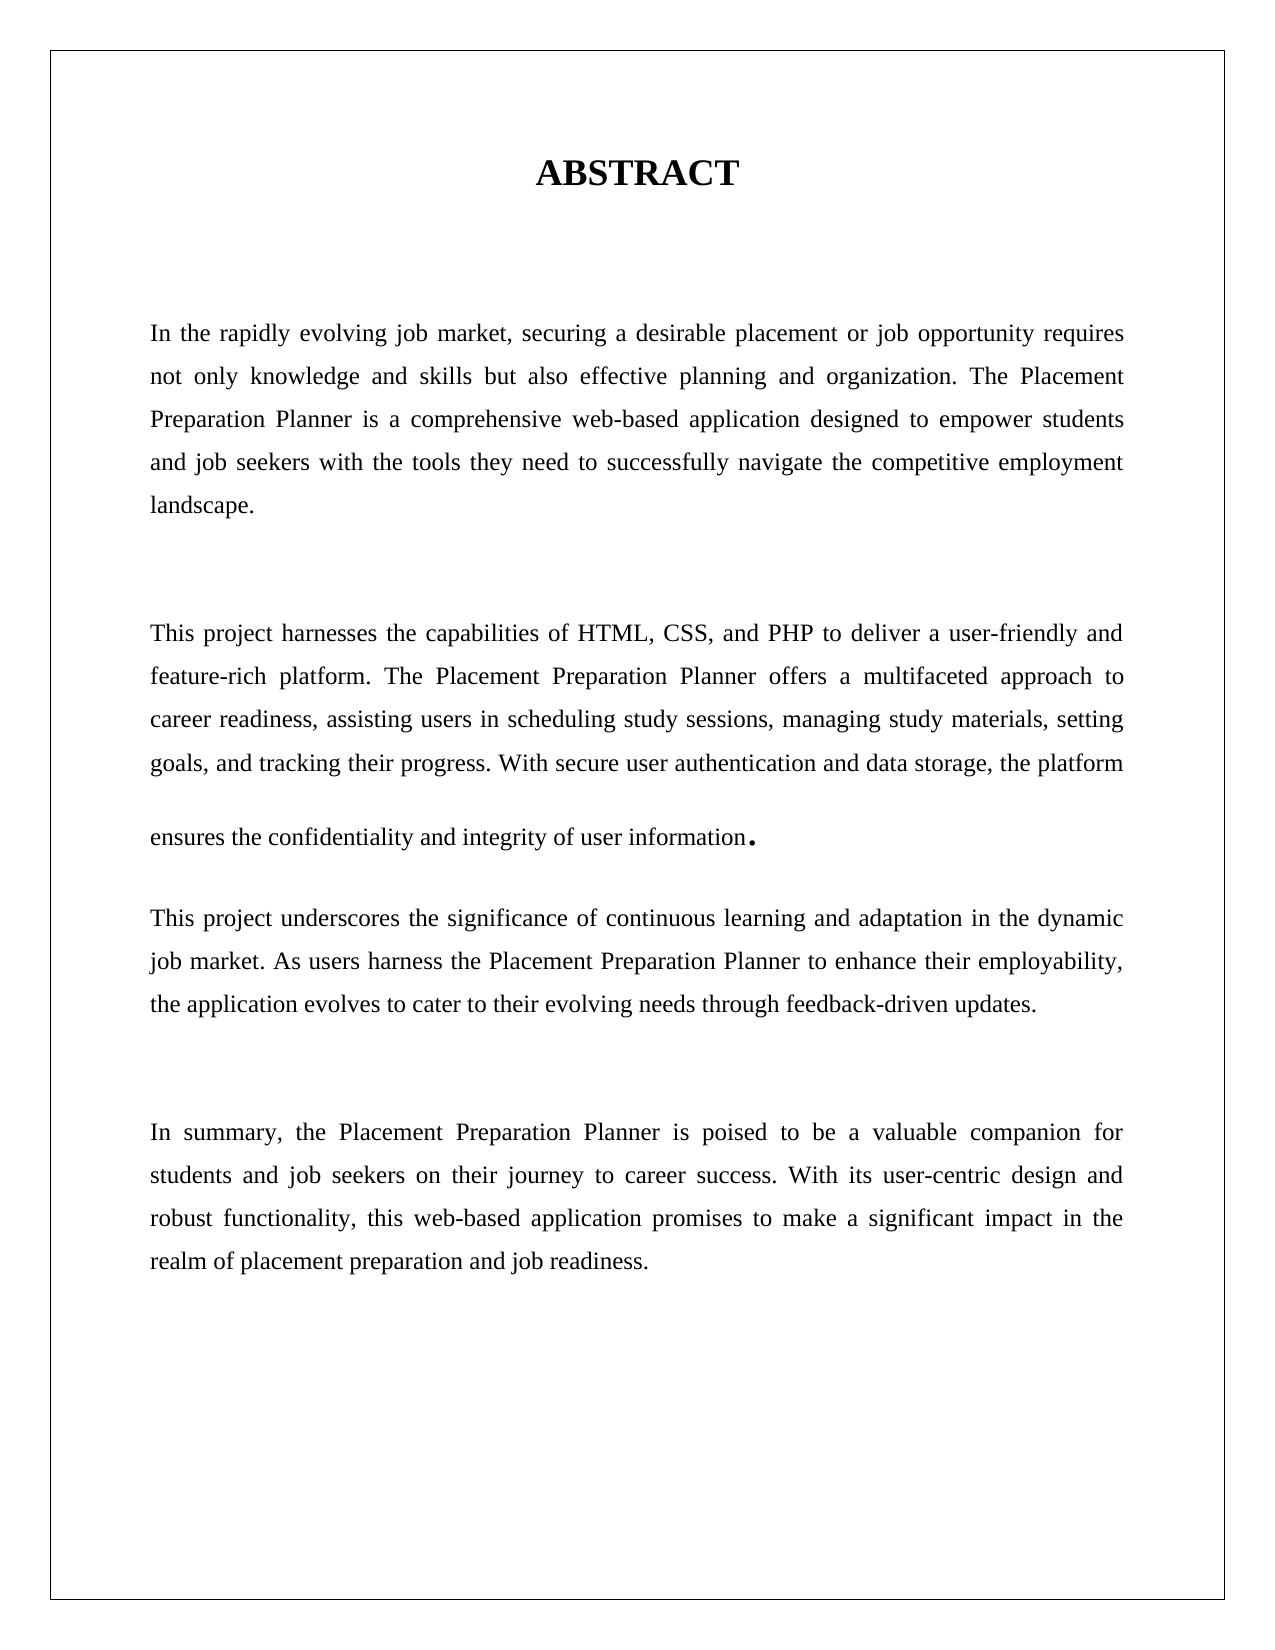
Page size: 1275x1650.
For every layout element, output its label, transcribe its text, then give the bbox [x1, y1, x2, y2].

text This project underscores the significance of continuous learning and adaptation in the dynamic job market. As users harness the Placement Preparation Planner to enhance their employability, the application evolves to cater to their evolving needs through feedback-driven updates. [150, 903, 1125, 1018]
text This project harnesses the capabilities of HTML, CSS, and PHP to deliver a user-friendly and feature-rich platform. The Placement Preparation Planner offers a multifaceted approach to career readiness, assisting users in scheduling study sessions, managing study materials, setting goals, and tracking their progress. With secure user authentication and data storage, the platform ensures the confidentiality and integrity of user information. [150, 618, 1125, 856]
text In the rapidly evolving job market, securing a desirable placement or job opportunity requires not only knowledge and skills but also effective planning and organization. The Placement Preparation Planner is a comprehensive web-based application designed to empower students and job seekers with the tools they need to successfully navigate the competitive employment landscape. [150, 318, 1125, 519]
text ABSTRACT [150, 150, 1125, 193]
text In summary, the Placement Preparation Planner is poised to be a valuable companion for students and job seekers on their journey to career success. With its user-centric design and robust functionality, this web-based application promises to make a significant impact in the realm of placement preparation and job readiness. [150, 1117, 1125, 1275]
